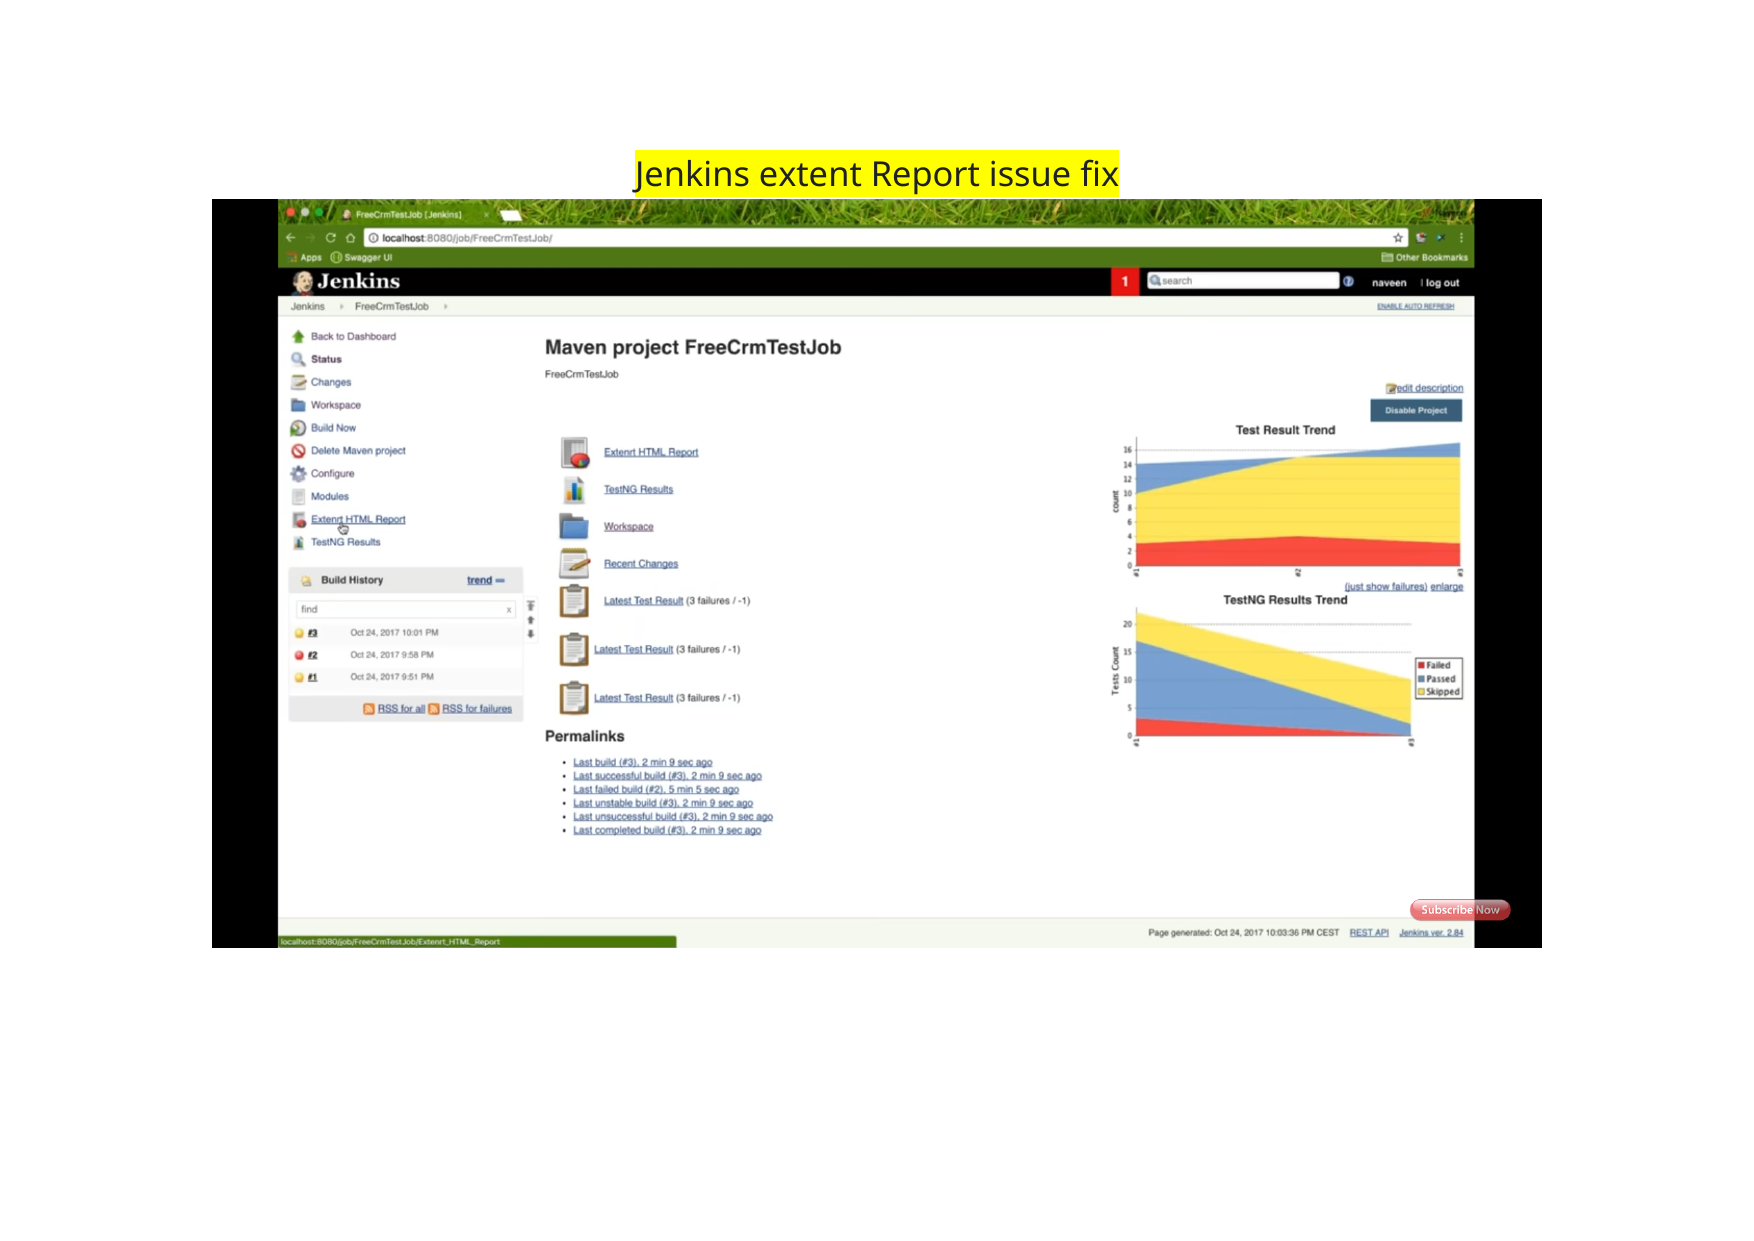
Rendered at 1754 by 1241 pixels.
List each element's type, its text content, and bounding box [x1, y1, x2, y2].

picture [212, 199, 1542, 948]
